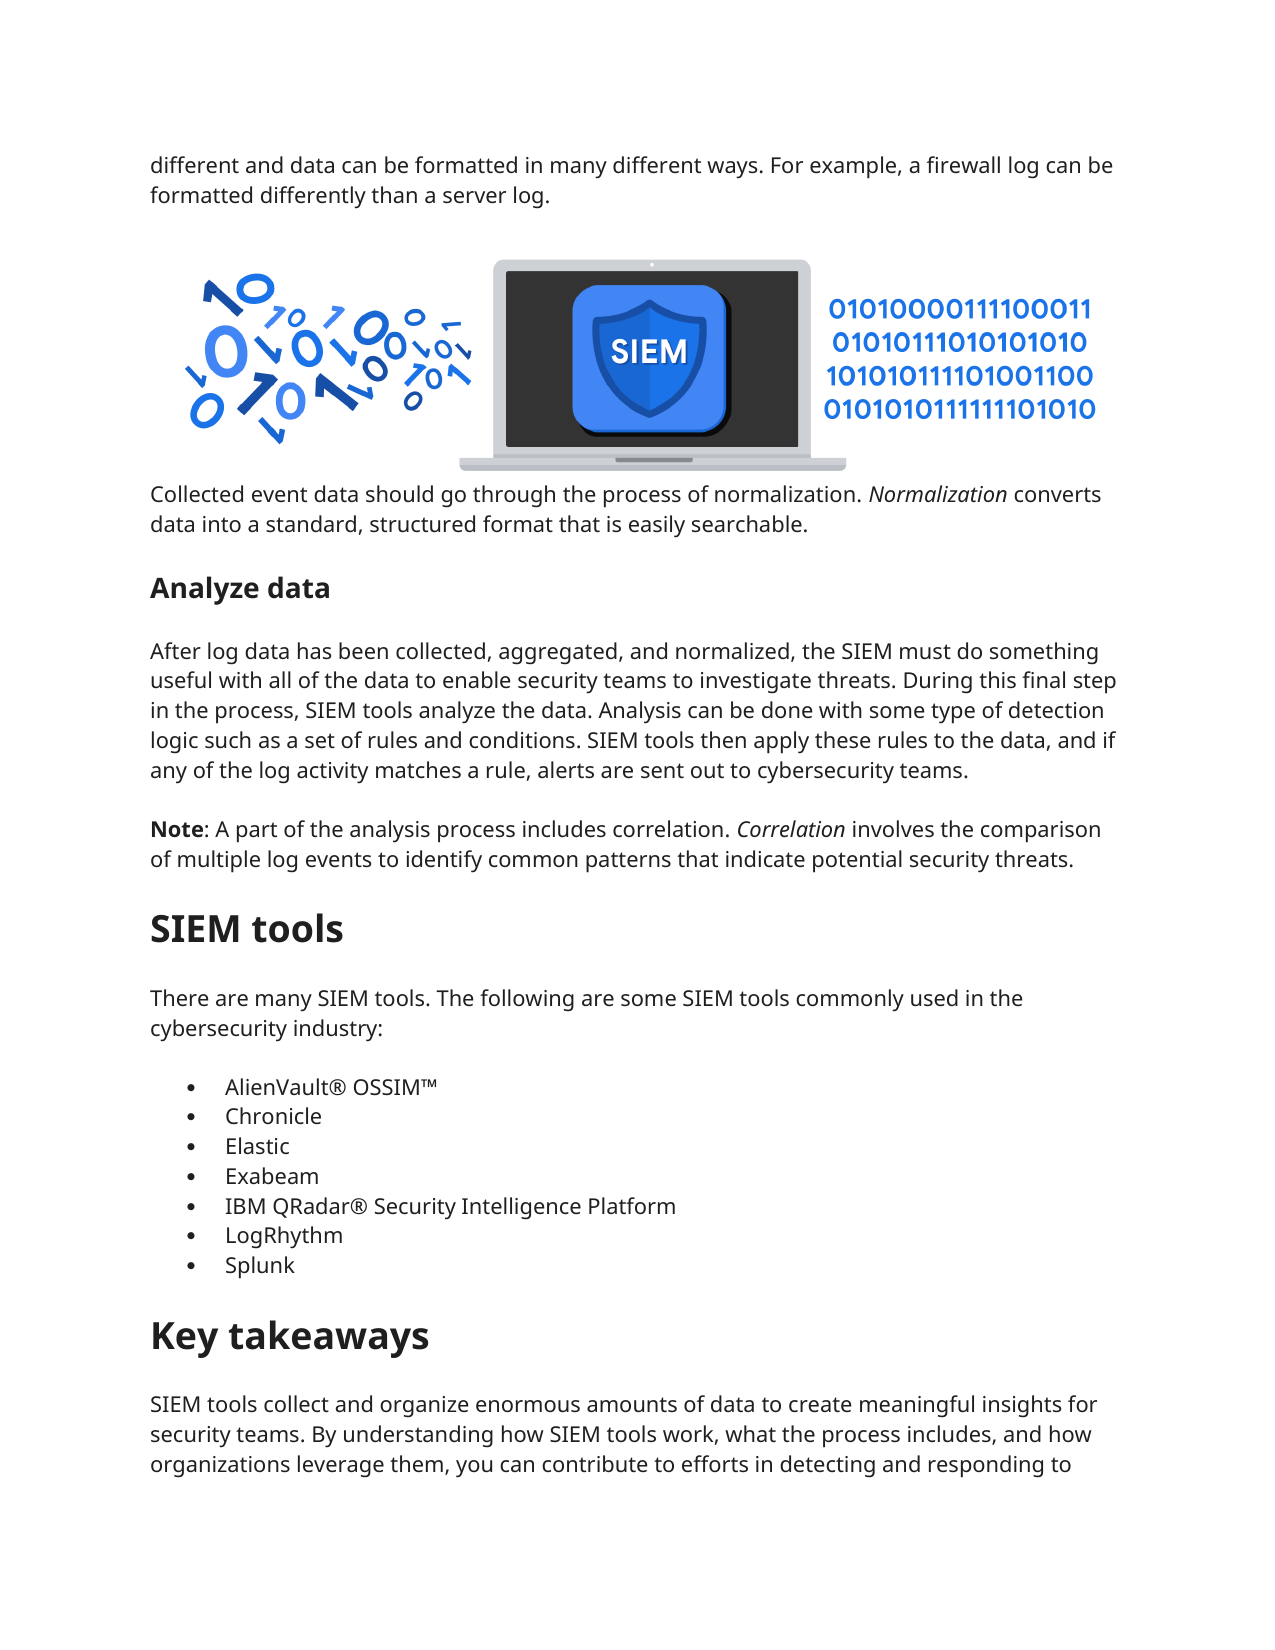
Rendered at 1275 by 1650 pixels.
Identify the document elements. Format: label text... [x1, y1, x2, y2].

text Key takeaways [150, 1309, 1125, 1360]
text There are many SIEM tools. The following are some SIEM tools commonly used in the cybersecurity industry: [150, 983, 1125, 1042]
picture [150, 238, 1125, 480]
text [150, 1389, 1125, 1479]
list Chronicle [187, 1101, 1125, 1131]
text Collected event data should go through the process of normalization. Normalization converts data into a standard, structured format that is easily searchable. [150, 480, 1125, 539]
text SIEM tools [150, 903, 1125, 954]
text Note: A part of the analysis process includes correlation. Correlation involves the comparison of multiple log events to identify common patterns that indicate potential security threats. [150, 814, 1125, 873]
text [150, 150, 1125, 209]
list Splunk [187, 1250, 1125, 1280]
list IBM QRadar® Security Intelligence Platform [187, 1191, 1125, 1221]
list Exabeam [187, 1161, 1125, 1191]
text After log data has been collected, aggregated, and normalized, the SIEM must do something useful with all of the data to enable security teams to investigate threats. During this final step in the process, SIEM tools analyze the data. Analysis can be done with some type of detection logic such as a set of rules and conditions. SIEM tools then apply these rules to the data, and if any of the log activity matches a rule, alerts are sent out to cybersecurity teams. [150, 636, 1125, 785]
list AlienVault® OSSIM™ [187, 1072, 1125, 1101]
text Analyze data [150, 568, 1125, 607]
list Elastic [187, 1131, 1125, 1161]
list LogRhythm [187, 1221, 1125, 1250]
